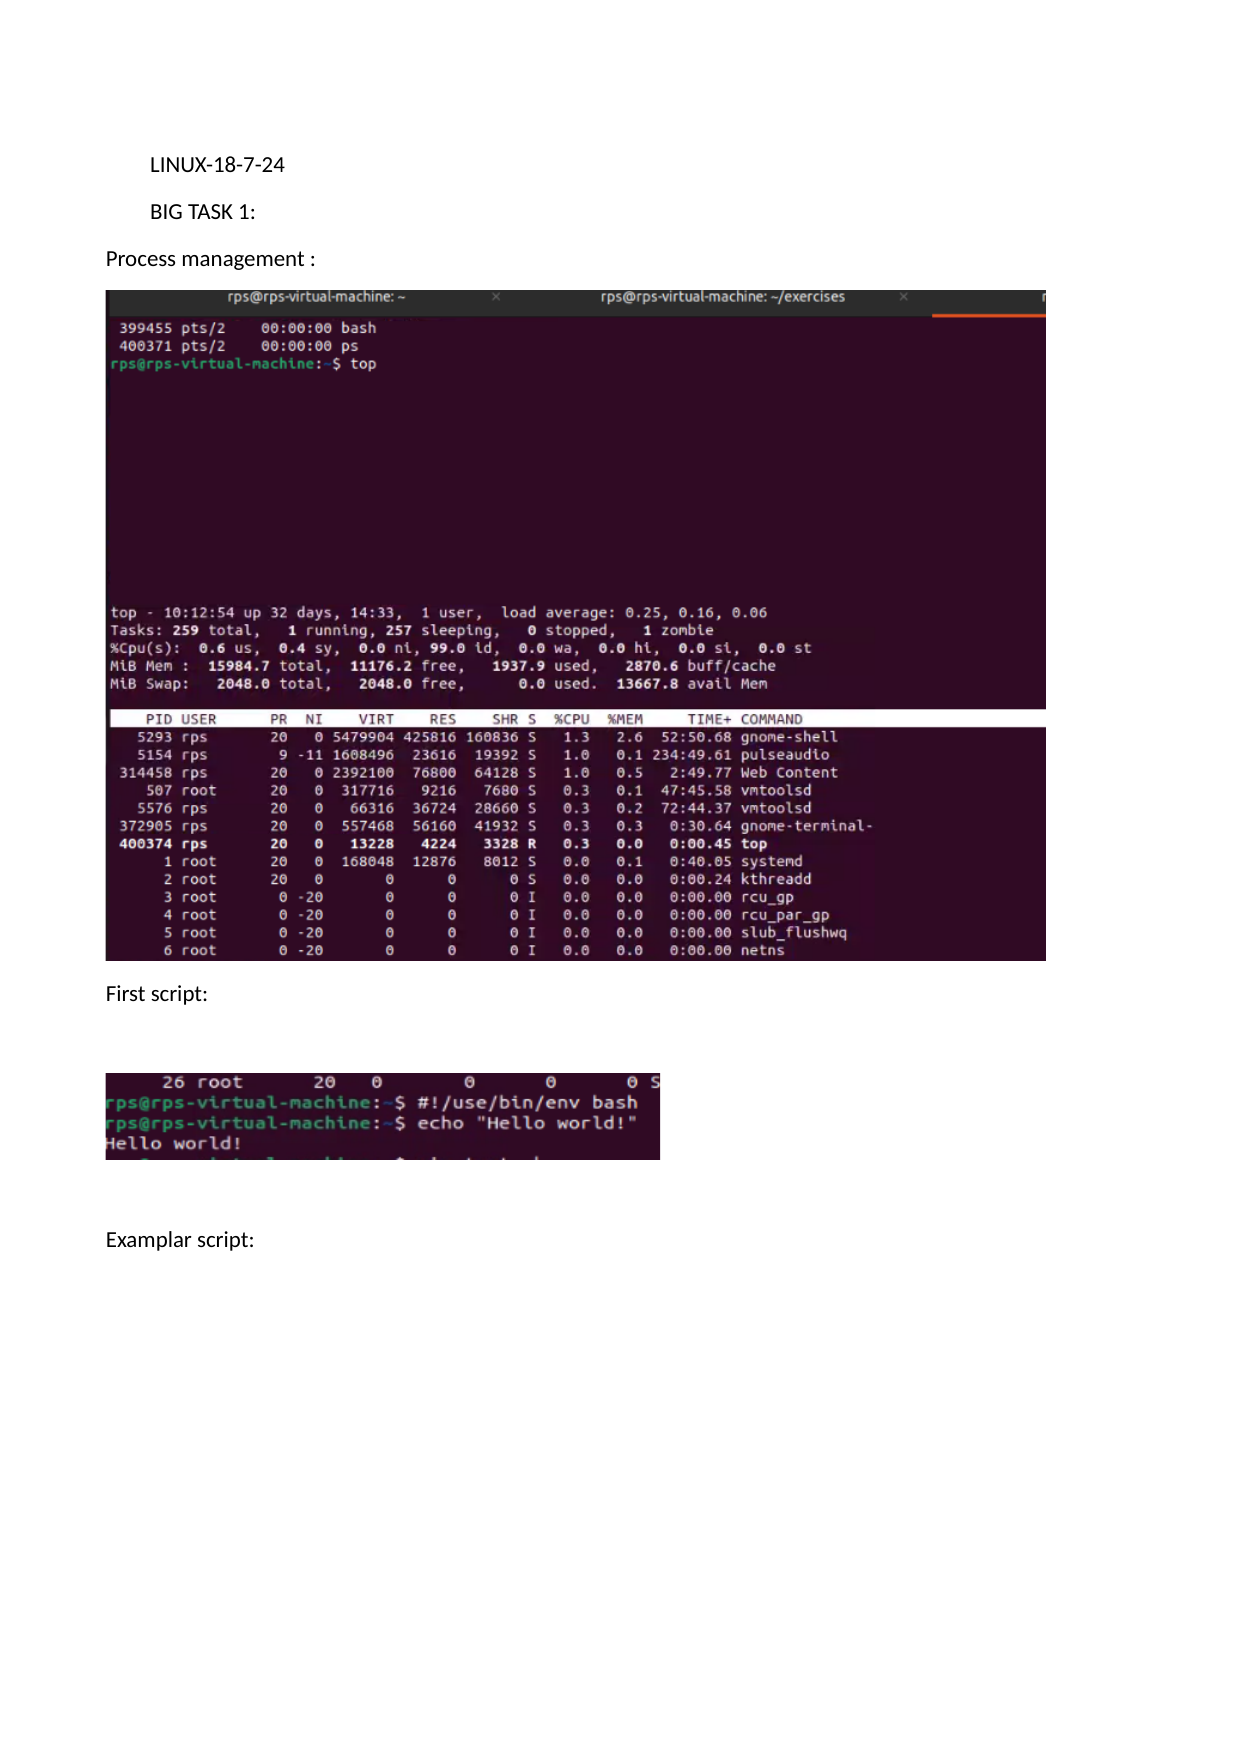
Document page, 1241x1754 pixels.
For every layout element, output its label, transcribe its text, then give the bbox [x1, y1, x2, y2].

picture [105, 290, 1046, 961]
text LINUX-18-7-24 [150, 150, 1090, 178]
text Examplar script: [106, 1226, 1090, 1253]
text Process management : [106, 244, 1090, 272]
text BIG TASK 1: [150, 197, 1090, 225]
picture [105, 1073, 661, 1160]
text First script: [106, 979, 1090, 1007]
